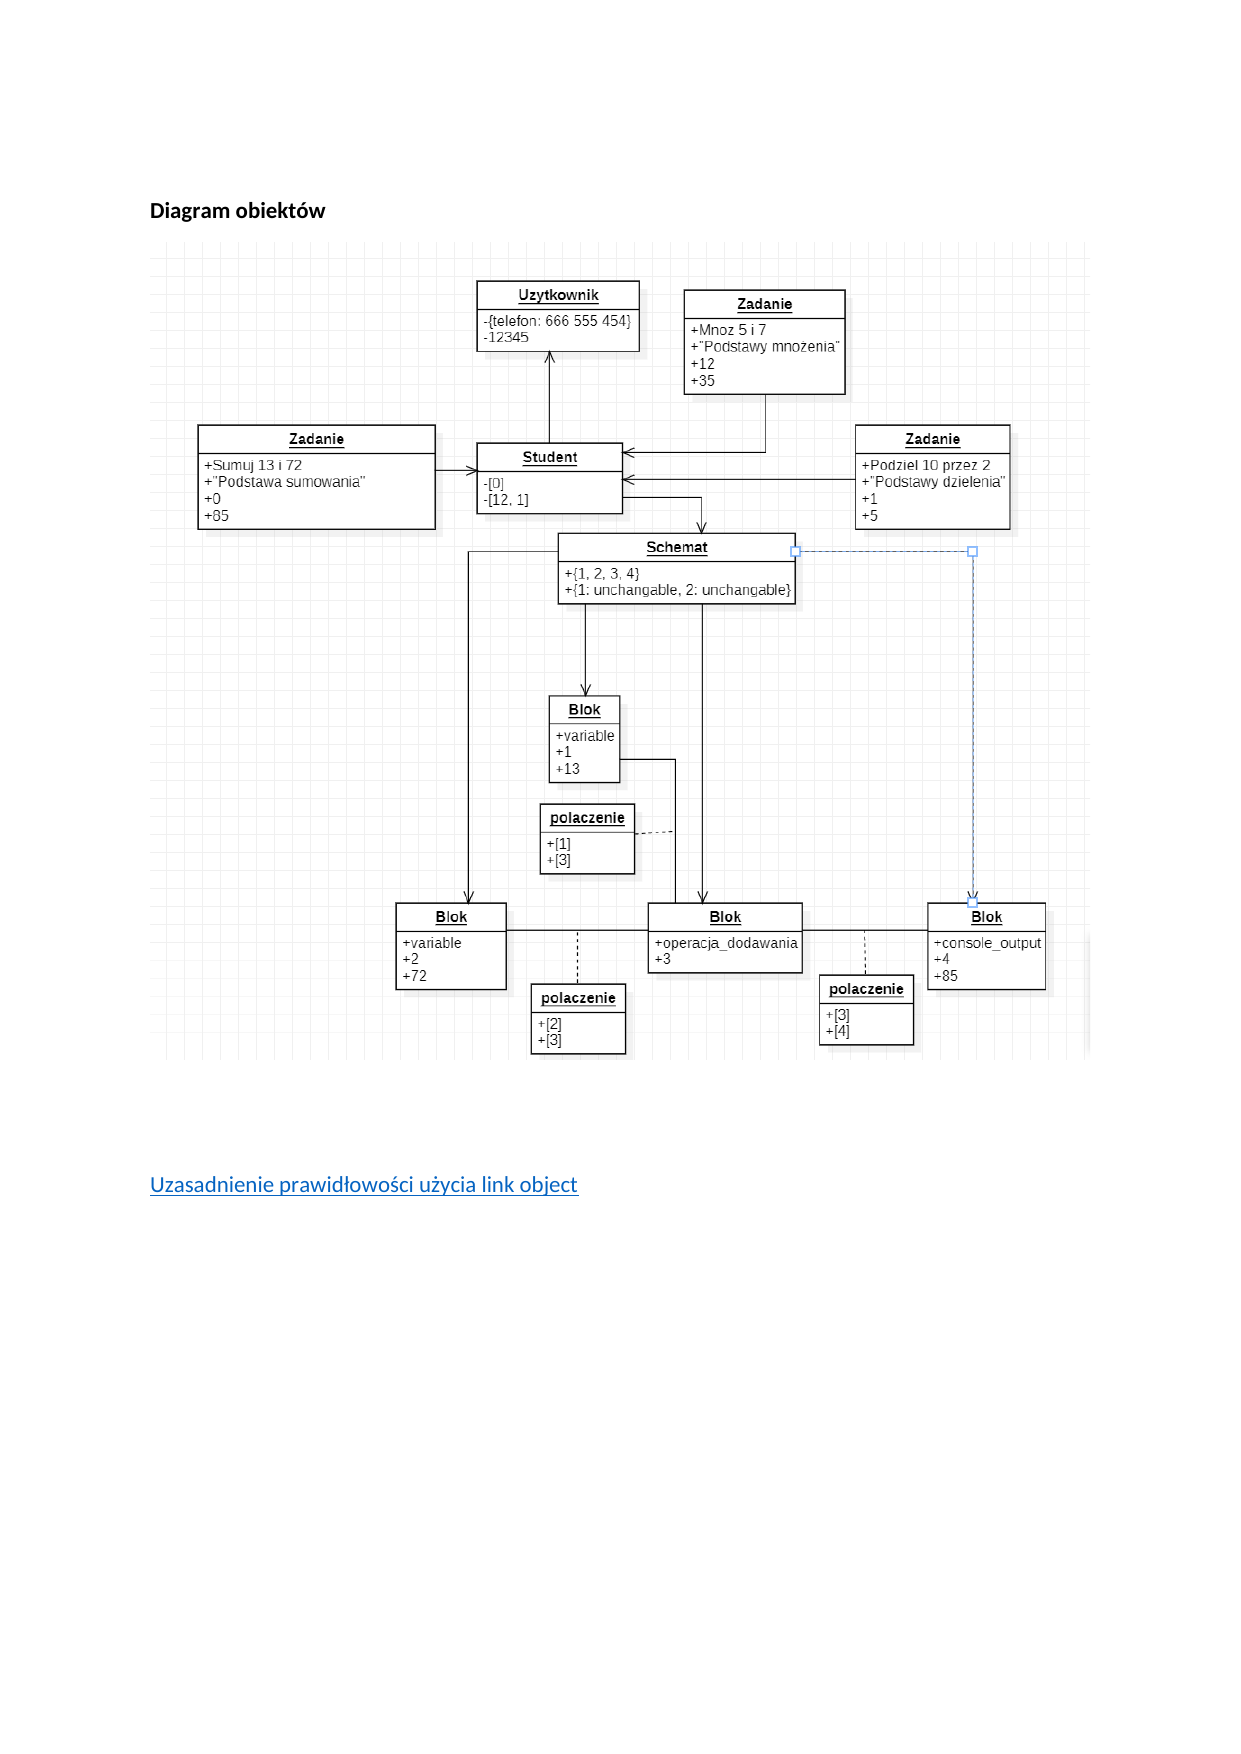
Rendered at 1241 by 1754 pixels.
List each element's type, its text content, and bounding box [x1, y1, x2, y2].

text Uzasadnienie prawidłowości użycia link object [150, 1171, 1090, 1198]
picture [150, 242, 1091, 1060]
text Diagram obiektów [150, 196, 1090, 224]
